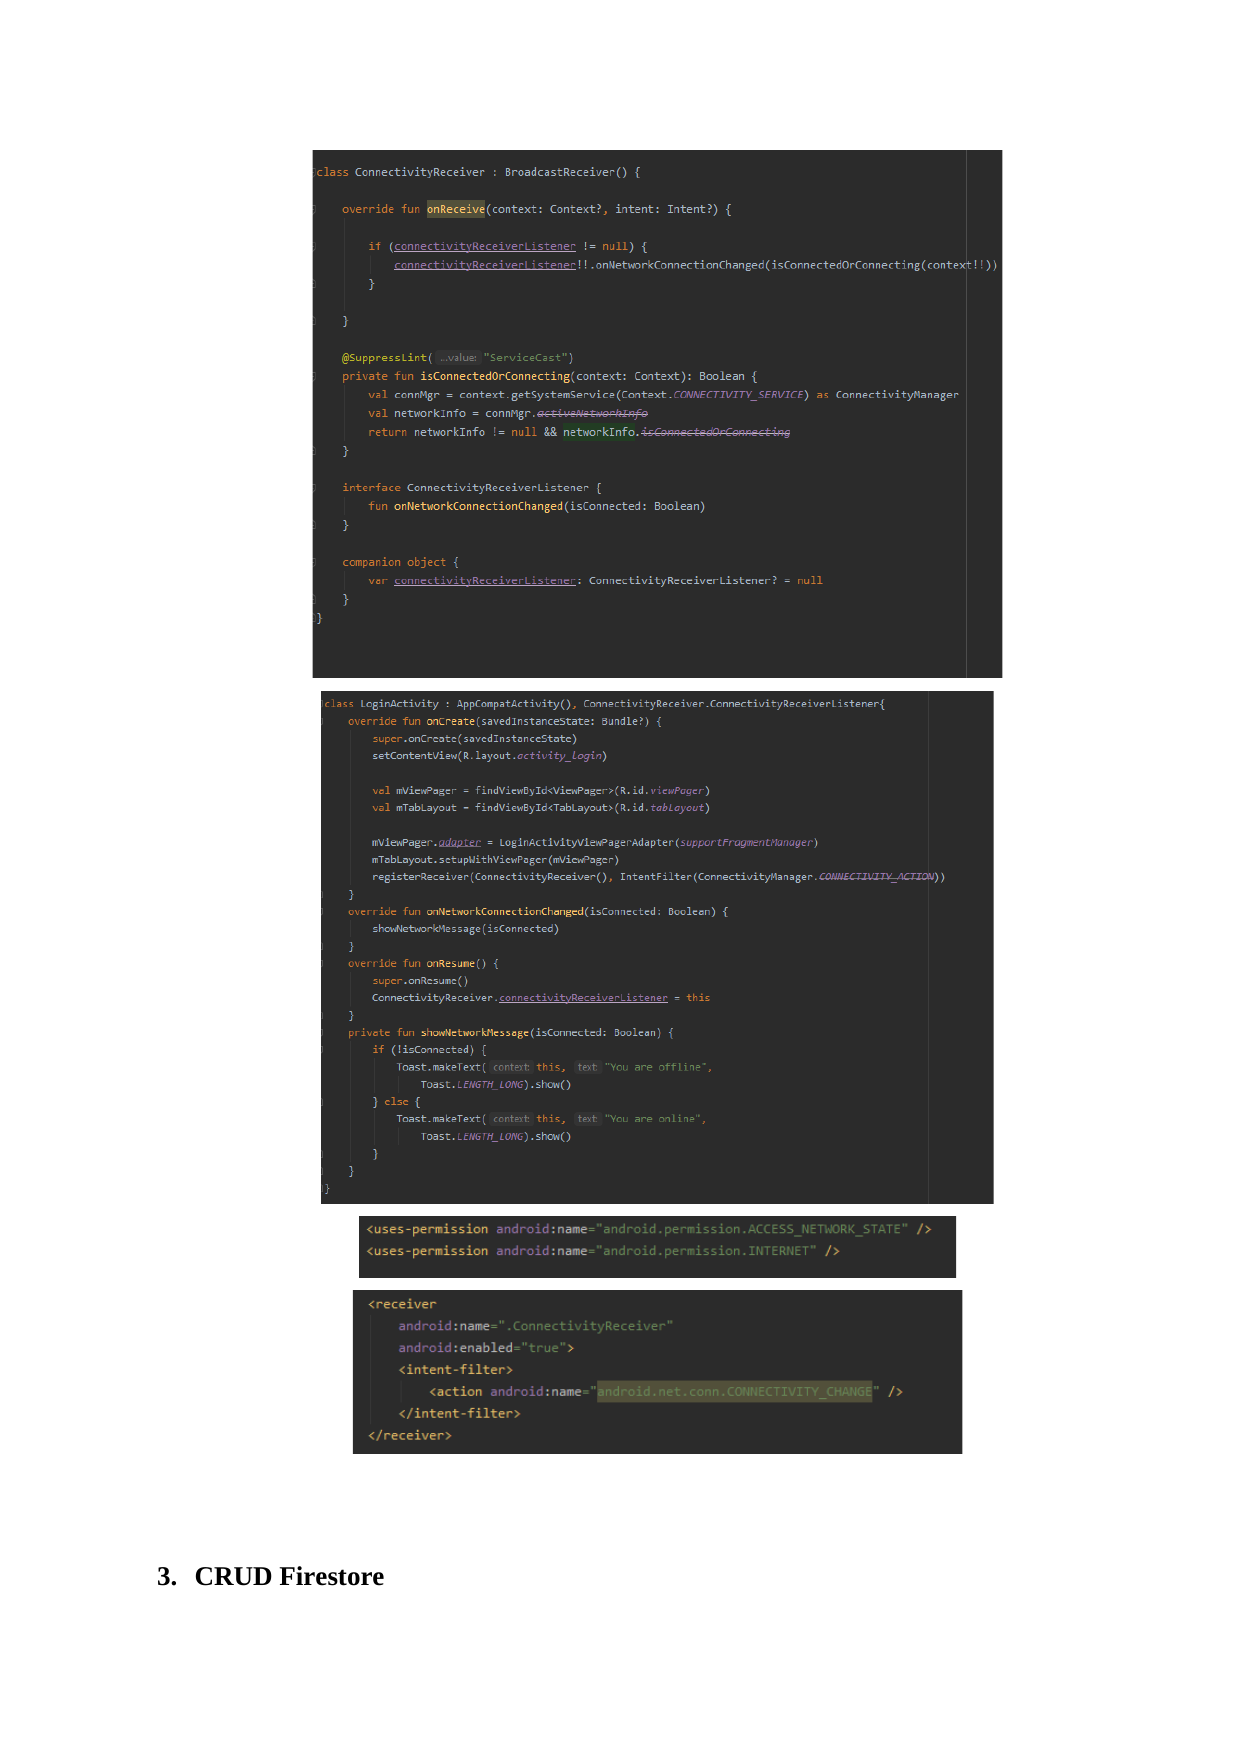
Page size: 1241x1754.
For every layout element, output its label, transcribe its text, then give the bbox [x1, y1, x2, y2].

picture [321, 691, 994, 1204]
picture [312, 150, 1003, 678]
list CRUD Firestore [157, 1560, 1090, 1591]
picture [352, 1290, 963, 1454]
picture [359, 1216, 957, 1278]
